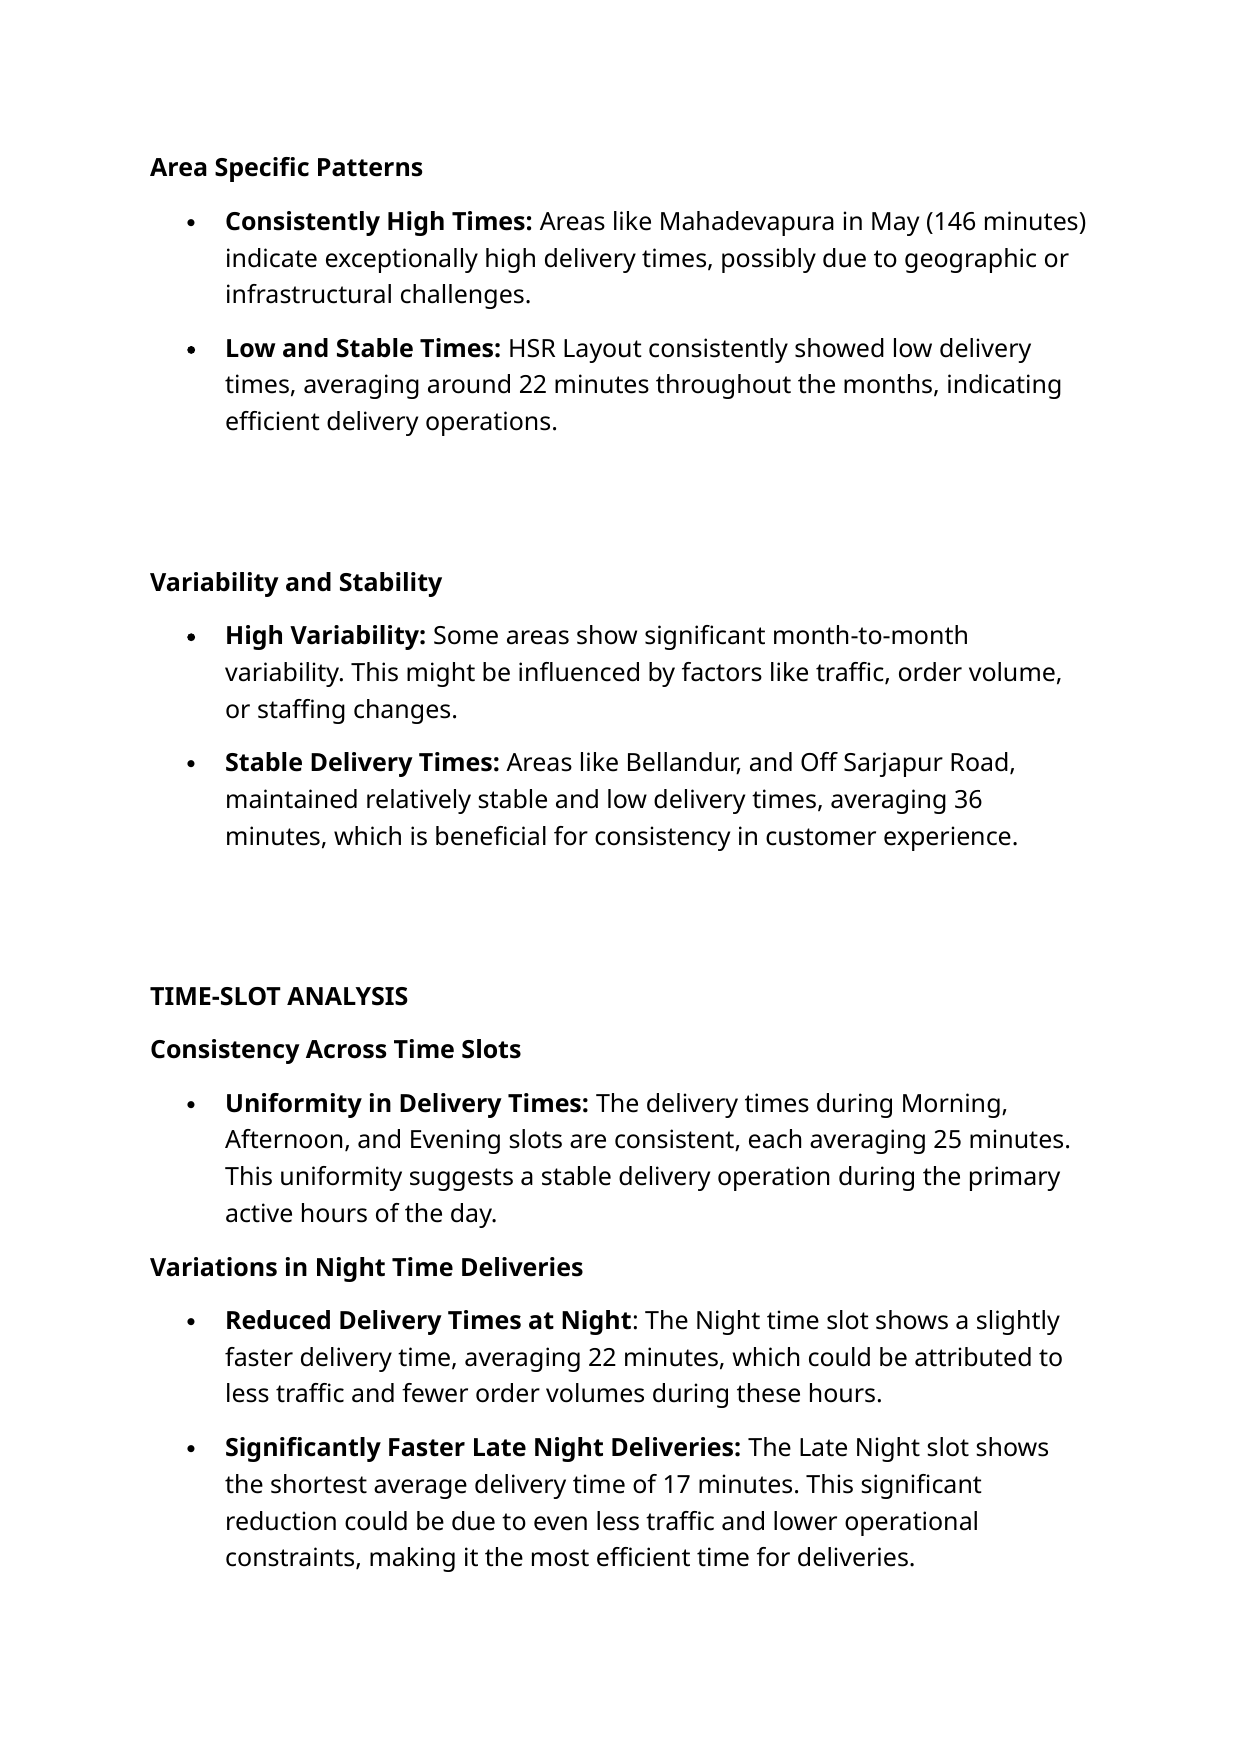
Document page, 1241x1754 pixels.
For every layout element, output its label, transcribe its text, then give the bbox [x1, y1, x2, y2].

list Reduced Delivery Times at Night: The Night time slot shows a slightly faster delivery time, averaging 22 minutes, which could be attributed to less traffic and fewer order volumes during these hours. [187, 1303, 1090, 1410]
list Consistently High Times: Areas like Mahadevapura in May (146 minutes) indicate exceptionally high delivery times, possibly due to geographic or infrastructural challenges. [187, 203, 1090, 311]
text Consistency Across Time Slots [150, 1032, 1090, 1066]
text TIME-SLOT ANALYSIS [150, 978, 1090, 1013]
list Stable Delivery Times: Areas like Bellandur, and Off Sarjapur Road, maintained relatively stable and low delivery times, averaging 36 minutes, which is beneficial for consistency in customer experience. [187, 745, 1090, 852]
list Low and Stable Times: HSR Layout consistently showed low delivery times, averaging around 22 minutes throughout the months, indicating efficient delivery operations. [187, 330, 1090, 438]
list Uniformity in Delivery Times: The delivery times during Morning, Afternoon, and Evening slots are consistent, each averaging 25 minutes. This uniformity suggests a stable delivery operation during the primary active hours of the day. [187, 1085, 1090, 1230]
text Variability and Stability [150, 564, 1090, 598]
list Significantly Faster Late Night Deliveries: The Late Night slot shows the shortest average delivery time of 17 minutes. This significant reduction could be due to even less traffic and lower operational constraints, making it the most efficient time for deliveries. [187, 1429, 1090, 1574]
list High Variability: Some areas show significant month-to-month variability. This might be influenced by factors like traffic, order volume, or staffing changes. [187, 618, 1090, 725]
text Area Specific Patterns [150, 150, 1090, 184]
text Variations in Night Time Deliveries [150, 1249, 1090, 1283]
